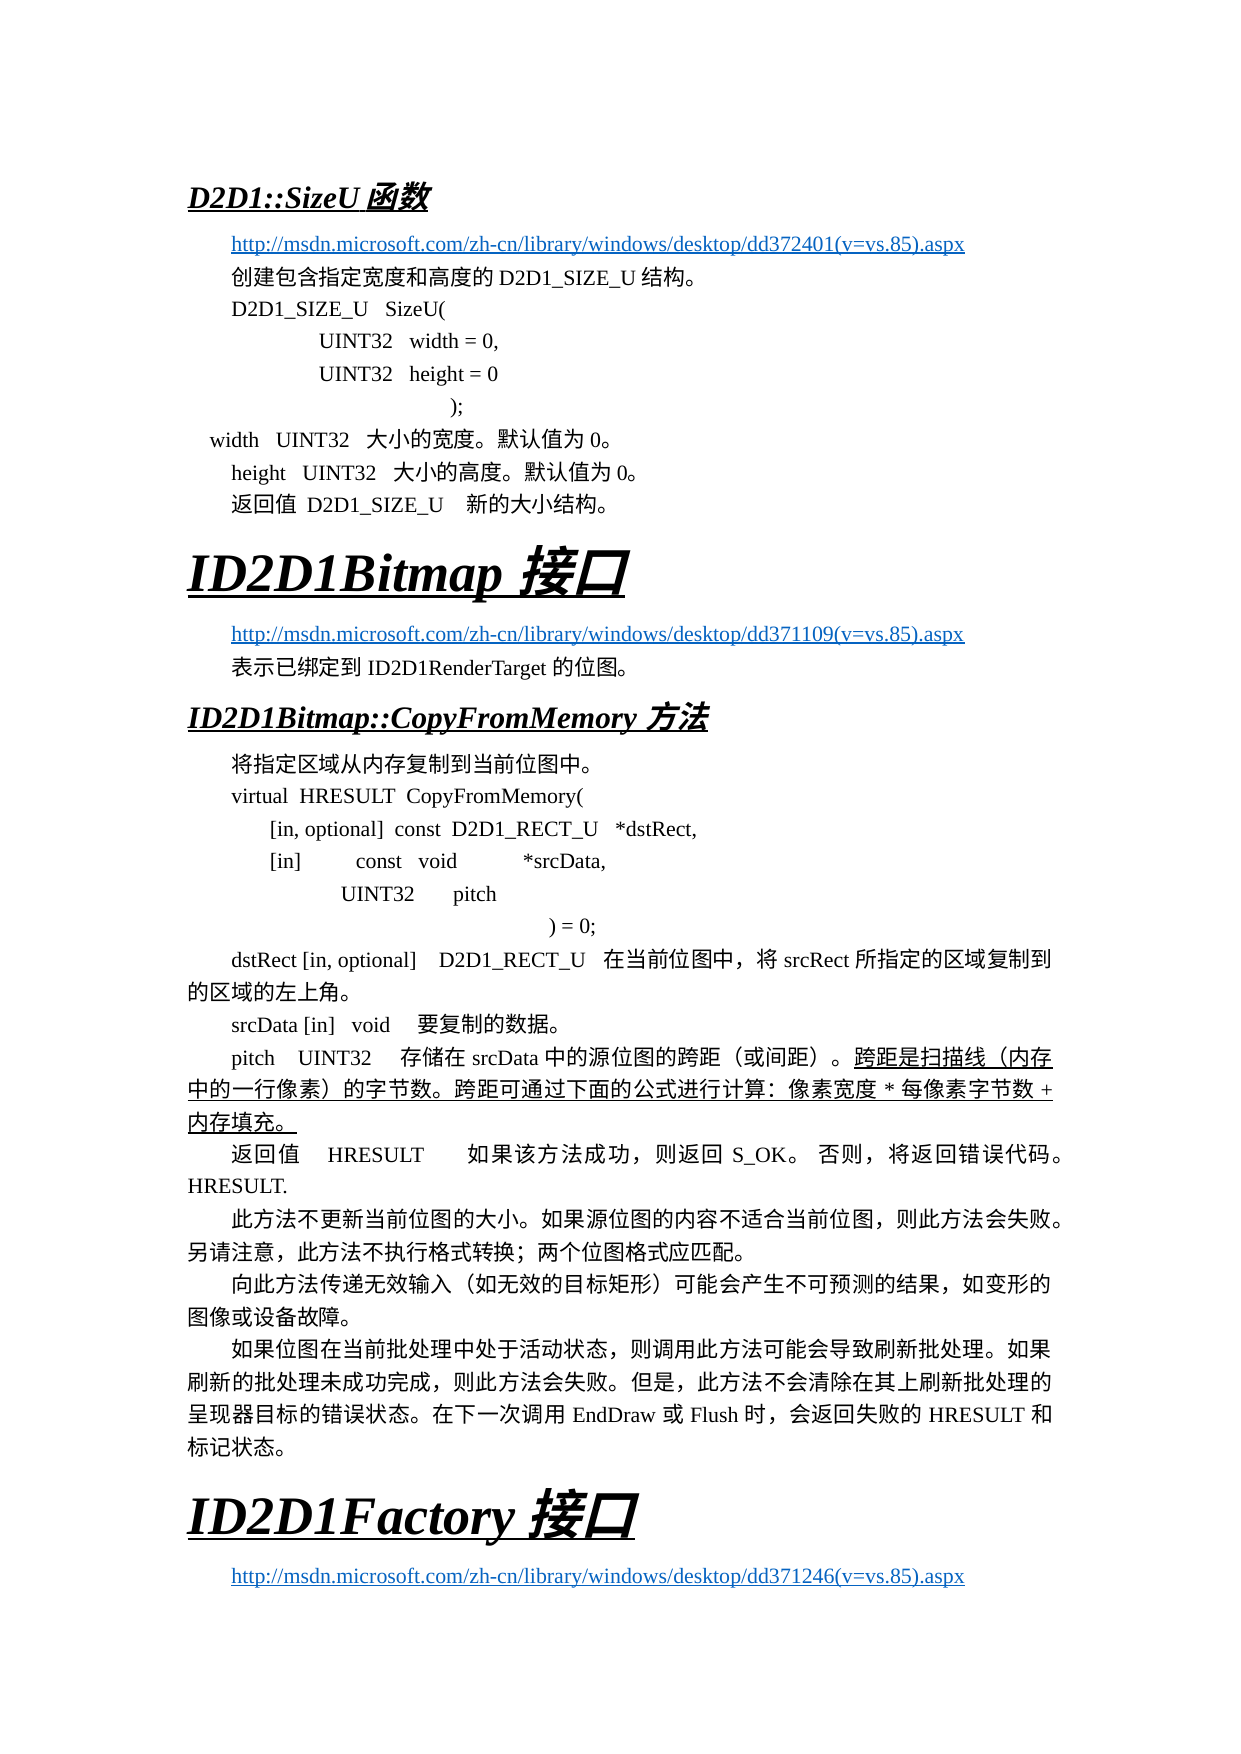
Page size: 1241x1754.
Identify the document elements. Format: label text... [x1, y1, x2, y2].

text UINT32 height = 0 [187, 357, 1053, 389]
text UINT32 pitch [187, 877, 1053, 909]
text height UINT32 大小的高度。默认值为 0。 [187, 454, 1053, 487]
text pitch UINT32 存储在 srcData 中的源位图的跨距（或间距）。跨距是扫描线（内存中的一行像素）的字节数。跨距可通过下面的公式进行计算：像素宽度 * 每像素字节数 + 内存填充。 [187, 1039, 1053, 1100]
text 返回值 HRESULT 如果该方法成功，则返回 S_OK。 否则，将返回错误代码。HRESULT. [187, 1137, 1053, 1202]
text 创建包含指定宽度和高度的 D2D1_SIZE_U 结构。 [187, 259, 1053, 292]
text ); [187, 389, 1053, 422]
text D2D1_SIZE_U SizeU( [187, 292, 1053, 324]
text virtual HRESULT CopyFromMemory( [187, 779, 1053, 812]
text 如果位图在当前批处理中处于活动状态，则调用此方法可能会导致刷新批处理。如果刷新的批处理未成功完成，则此方法会失败。但是，此方法不会清除在其上刷新批处理的呈现器目标的错误状态。在下一次调用 EndDraw 或 Flush 时，会返回失败的 HRESULT 和标记状态。 [187, 1332, 1053, 1462]
text http://msdn.microsoft.com/zh-cn/library/windows/desktop/dd371109(v=vs.85).aspx [187, 617, 1053, 649]
text ) = 0; [187, 909, 1053, 942]
text pitch UINT32 存储在 srcData 中的源位图的跨距（或间距）。跨距是扫描线（内存中的一行像素）的字节数。跨距可通过下面的公式进行计算：像素宽度 * 每像素字节数 + 内存填充。 [187, 1101, 1053, 1137]
text D2D1::SizeU函数 [187, 162, 927, 227]
text dstRect [in, optional] D2D1_RECT_U 在当前位图中，将 srcRect 所指定的区域复制到的区域的左上角。 [187, 942, 1053, 1007]
text http://msdn.microsoft.com/zh-cn/library/windows/desktop/dd372401(v=vs.85).aspx [187, 227, 1053, 259]
text 表示已绑定到 ID2D1RenderTarget 的位图。 [187, 649, 1053, 682]
text http://msdn.microsoft.com/zh-cn/library/windows/desktop/dd371246(v=vs.85).aspx [187, 1559, 1053, 1592]
text ID2D1Factory接口 [187, 1462, 927, 1559]
text ID2D1Bitmap 接口 [187, 519, 927, 617]
text 将指定区域从内存复制到当前位图中。 [187, 747, 1053, 779]
text ID2D1Bitmap::CopyFromMemory 方法 [187, 682, 927, 747]
text UINT32 width = 0, [187, 324, 1053, 357]
text 此方法不更新当前位图的大小。如果源位图的内容不适合当前位图，则此方法会失败。另请注意，此方法不执行格式转换；两个位图格式应匹配。 [187, 1202, 1053, 1267]
text 返回值 D2D1_SIZE_U 新的大小结构。 [187, 487, 1053, 519]
text srcData [in] void 要复制的数据。 [187, 1007, 1053, 1039]
text width UINT32 大小的宽度。默认值为 0。 [187, 422, 1053, 454]
text 向此方法传递无效输入（如无效的目标矩形）可能会产生不可预测的结果，如变形的图像或设备故障。 [187, 1267, 1053, 1332]
text [in] const void *srcData, [187, 844, 1053, 877]
text [in, optional] const D2D1_RECT_U *dstRect, [187, 812, 1053, 844]
